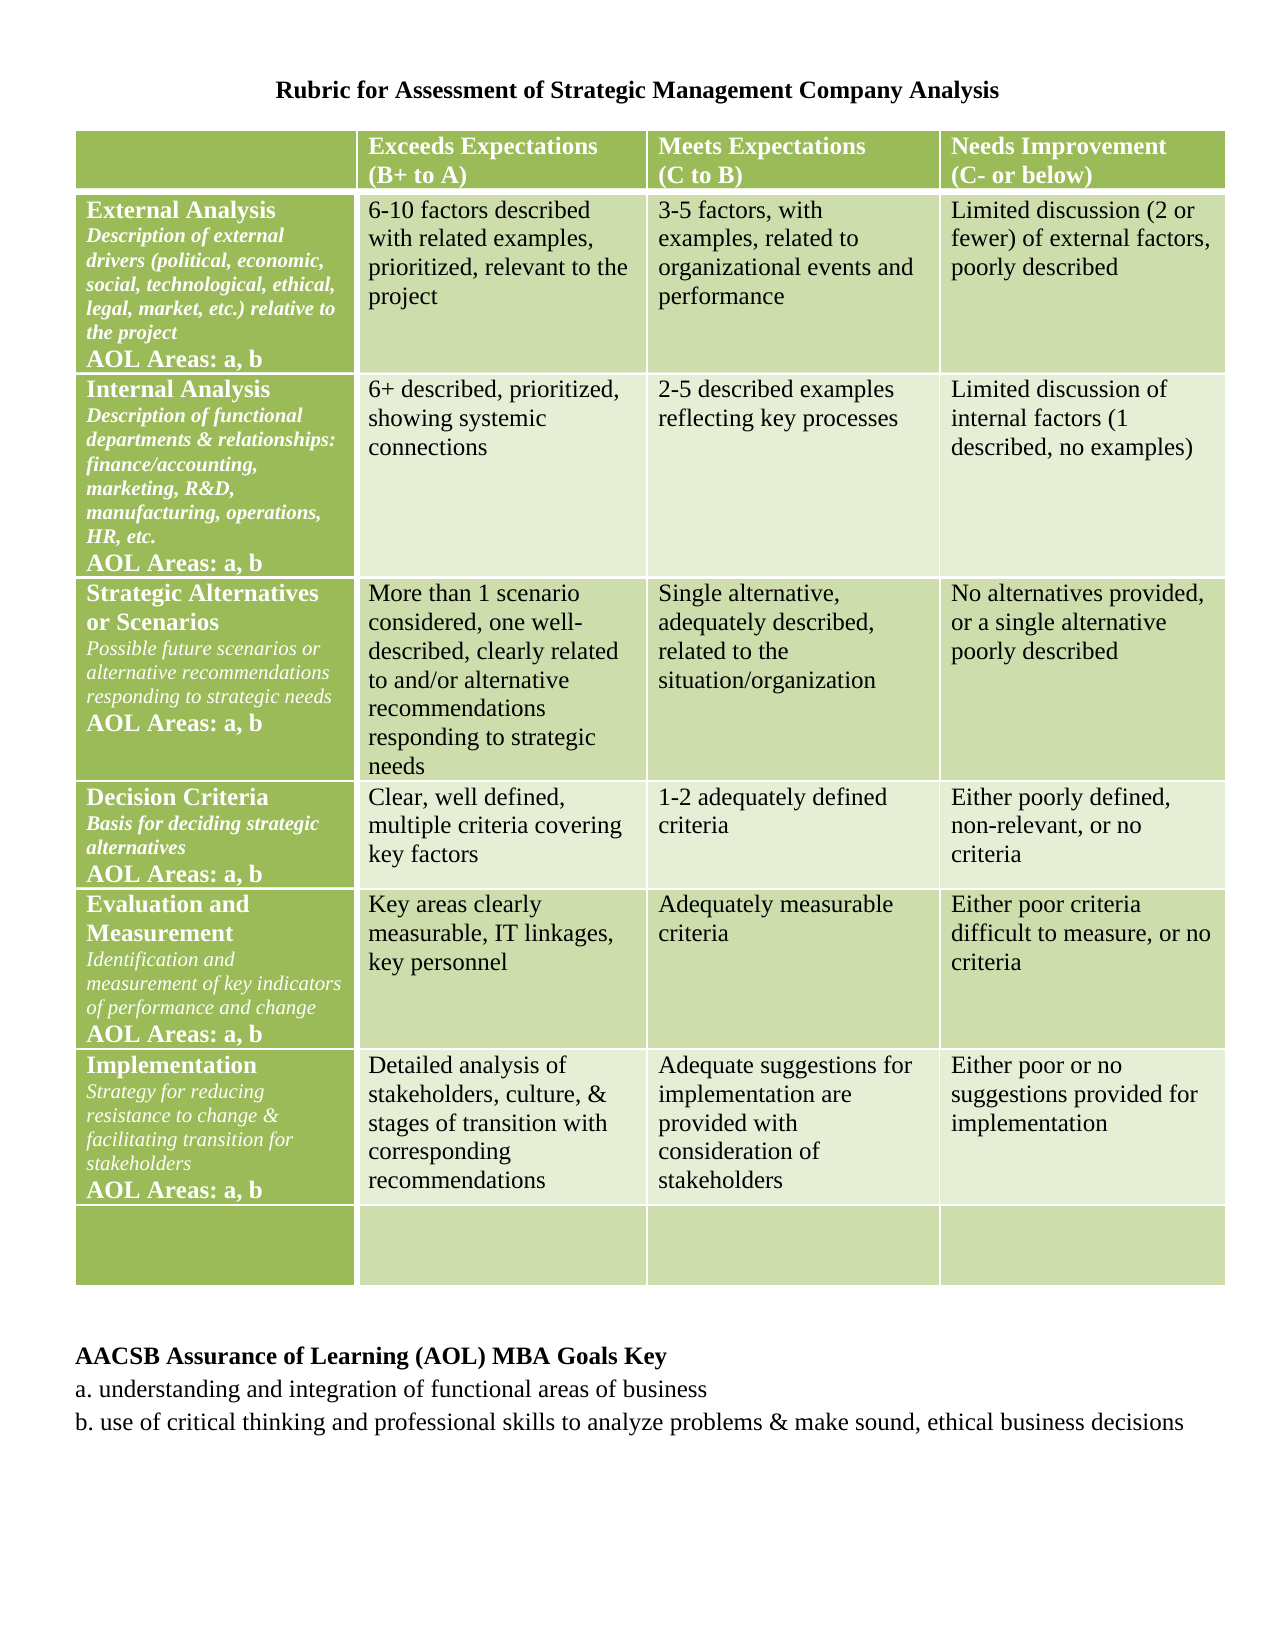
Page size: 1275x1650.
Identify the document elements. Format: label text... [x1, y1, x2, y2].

table_cell Key areas clearly measurable, IT linkages, key personnel [360, 890, 646, 1048]
table_header [76, 131, 356, 188]
table_cell Strategic Alternatives or Scenarios Possible future scenarios or alternative recommendations responding to strategic needs AOL Areas: a, b [76, 579, 354, 780]
table_cell Either poor criteria difficult to measure, or no criteria [941, 890, 1225, 1048]
table_cell Either poorly defined, non-relevant, or no criteria [940, 782, 1225, 887]
table_cell Implementation Strategy for reducing resistance to change & facilitating transition for stakeholders AOL Areas: a, b [76, 1050, 354, 1204]
table_cell Decision Criteria Basis for deciding strategic alternatives AOL Areas: a, b [76, 782, 354, 887]
table_cell No alternatives provided, or a single alternative poorly described [941, 579, 1225, 780]
table_header Needs Improvement (C- or below) [941, 131, 1225, 188]
table_cell [941, 1206, 1225, 1285]
table_header Meets Expectations (C to B) [648, 131, 939, 188]
table_cell Internal Analysis Description of functional departments & relationships: finance/accounting, marketing, R&D, manufacturing, operations, HR, etc. AOL Areas: a, b [76, 375, 354, 576]
text AACSB Assurance of Learning (AOL) MBA Goals Key a. understanding and integration of functional areas of business b. use of critical thinking and professional skills to analyze problems & make sound, ethical business decisions [75, 1341, 1200, 1469]
table_header Exceeds Expectations (B+ to A) [358, 131, 646, 188]
table_cell Limited discussion of internal factors (1 described, no examples) [940, 375, 1225, 576]
table_cell 1-2 adequately defined criteria [648, 782, 939, 887]
table_cell 6-10 factors described with related examples, prioritized, relevant to the project [360, 195, 646, 372]
table_cell Adequate suggestions for implementation are provided with consideration of stakeholders [648, 1050, 939, 1204]
table_cell 2-5 described examples reflecting key processes [648, 375, 939, 576]
table_cell Clear, well defined, multiple criteria covering key factors [360, 782, 646, 887]
table_cell External Analysis Description of external drivers (political, economic, social, technological, ethical, legal, market, etc.) relative to the project AOL Areas: a, b [76, 195, 354, 372]
table_cell 6+ described, prioritized, showing systemic connections [360, 375, 646, 576]
table_cell Single alternative, adequately described, related to the situation/organization [648, 579, 939, 780]
table_cell Limited discussion (2 or fewer) of external factors, poorly described [941, 195, 1225, 372]
table_cell [648, 1206, 939, 1285]
table_cell 3-5 factors, with examples, related to organizational events and performance [648, 195, 939, 372]
table_cell [76, 1206, 354, 1285]
table_cell Detailed analysis of stakeholders, culture, & stages of transition with corresponding recommendations [360, 1050, 646, 1204]
table_cell [360, 1206, 646, 1285]
text Rubric for Assessment of Strategic Management Company Analysis [75, 75, 1200, 104]
table_cell Evaluation and Measurement Identification and measurement of key indicators of performance and change AOL Areas: a, b [76, 890, 354, 1048]
table_cell More than 1 scenario considered, one well-described, clearly related to and/or alternative recommendations responding to strategic needs [360, 579, 646, 780]
table_cell Adequately measurable criteria [648, 890, 939, 1048]
table_cell Either poor or no suggestions provided for implementation [940, 1050, 1225, 1204]
